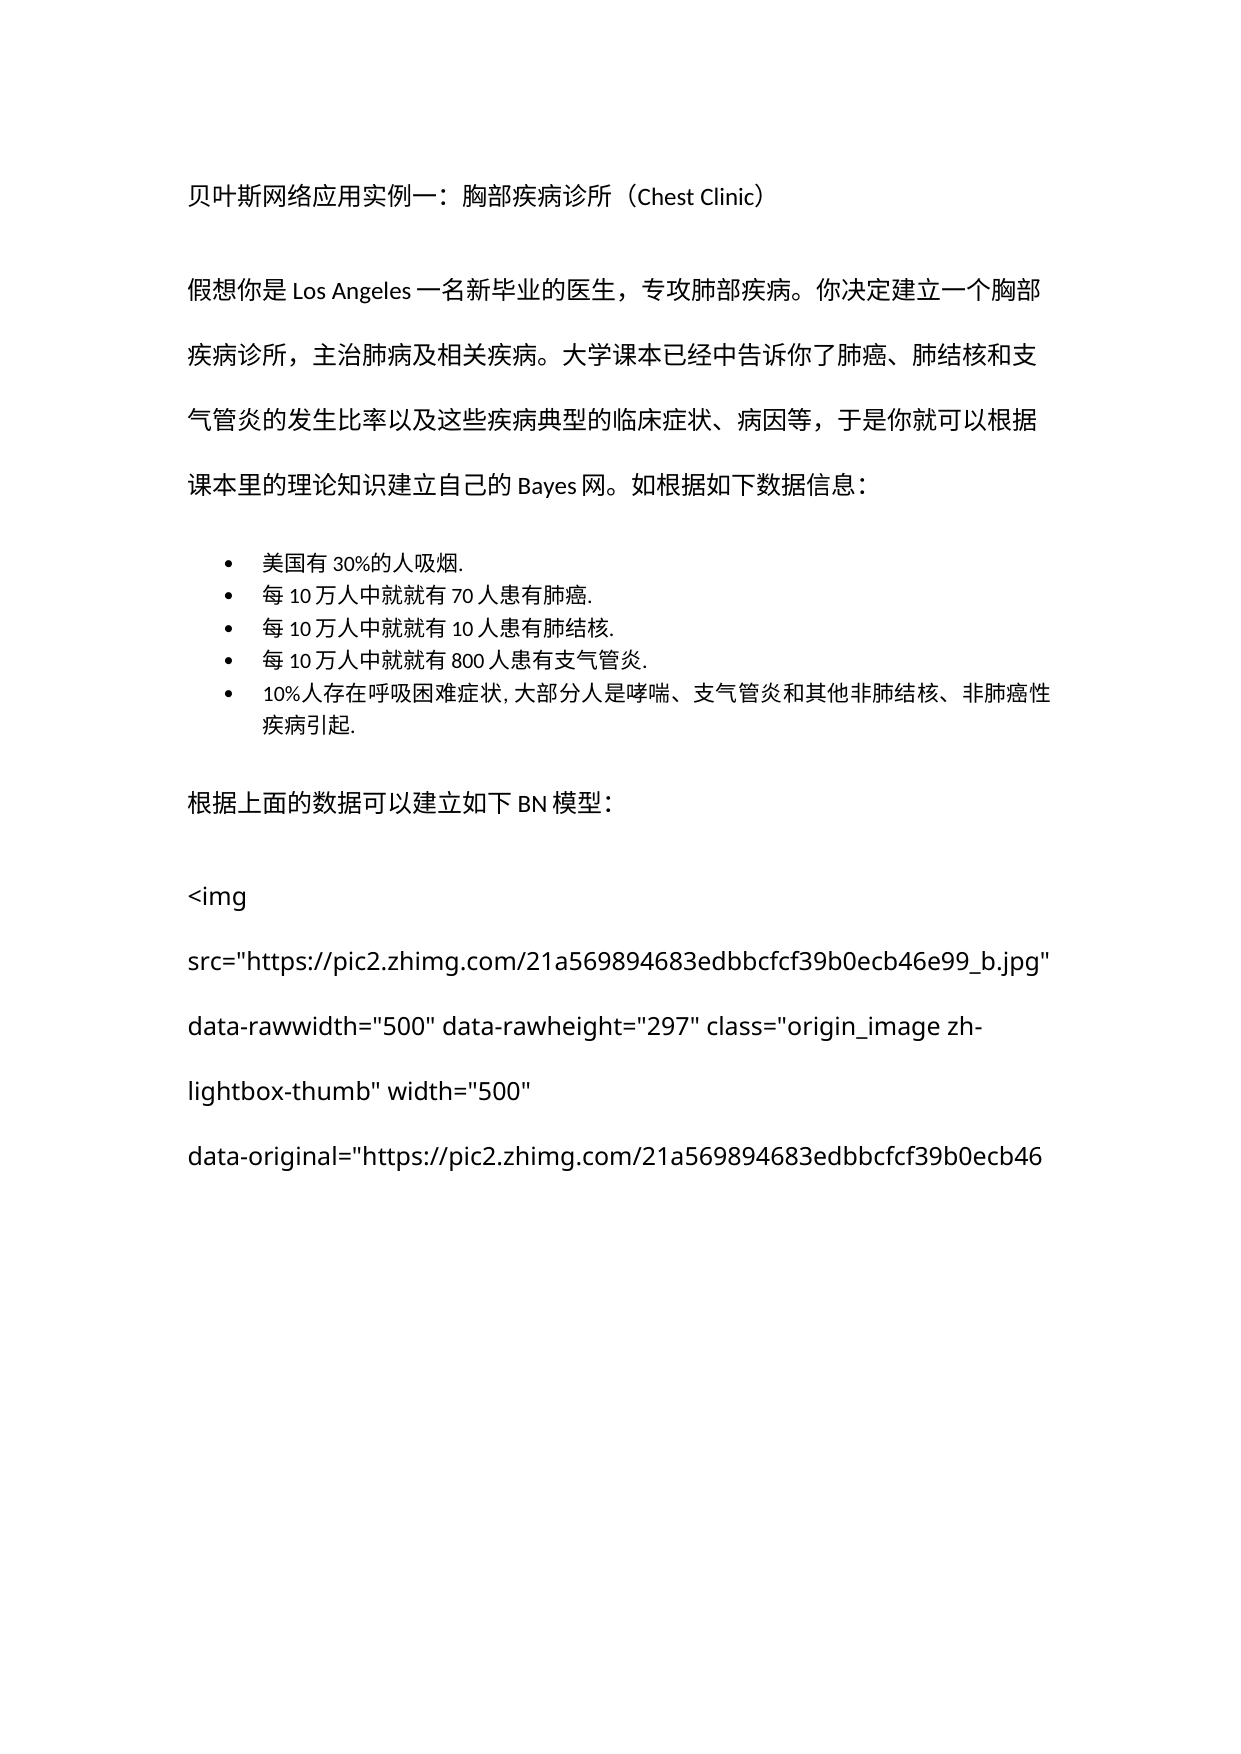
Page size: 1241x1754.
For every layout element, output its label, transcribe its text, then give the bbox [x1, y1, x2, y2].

text <img src="https://pic2.zhimg.com/21a569894683edbbcfcf39b0ecb46e99_b.jpg" data-rawwidth="500" data-rawheight="297" class="origin_image zh-lightbox-thumb" width="500" data-original="https://pic2.zhimg.com/21a569894683edbbcfcf39b0ecb46e99_r.jpg"> [187, 864, 1053, 1189]
list 每10万人中就就有800人患有支气管炎. [225, 643, 1053, 675]
text 根据上面的数据可以建立如下BN模型： [187, 769, 1053, 834]
list 每10万人中就就有70人患有肺癌. [225, 578, 1053, 610]
list 美国有30%的人吸烟. [225, 545, 1053, 578]
text 假想你是Los Angeles一名新毕业的医生，专攻肺部疾病。你决定建立一个胸部疾病诊所，主治肺病及相关疾病。大学课本已经中告诉你了肺癌、肺结核和支气管炎的发生比率以及这些疾病典型的临床症状、病因等，于是你就可以根据课本里的理论知识建立自己的Bayes网。如根据如下数据信息： [187, 256, 1053, 516]
list 10%人存在呼吸困难症状, 大部分人是哮喘、支气管炎和其他非肺结核、非肺癌性疾病引起. [225, 675, 1053, 740]
text 贝叶斯网络应用实例一：胸部疾病诊所（Chest Clinic） [187, 162, 1053, 227]
list 每10万人中就就有10人患有肺结核. [225, 610, 1053, 643]
